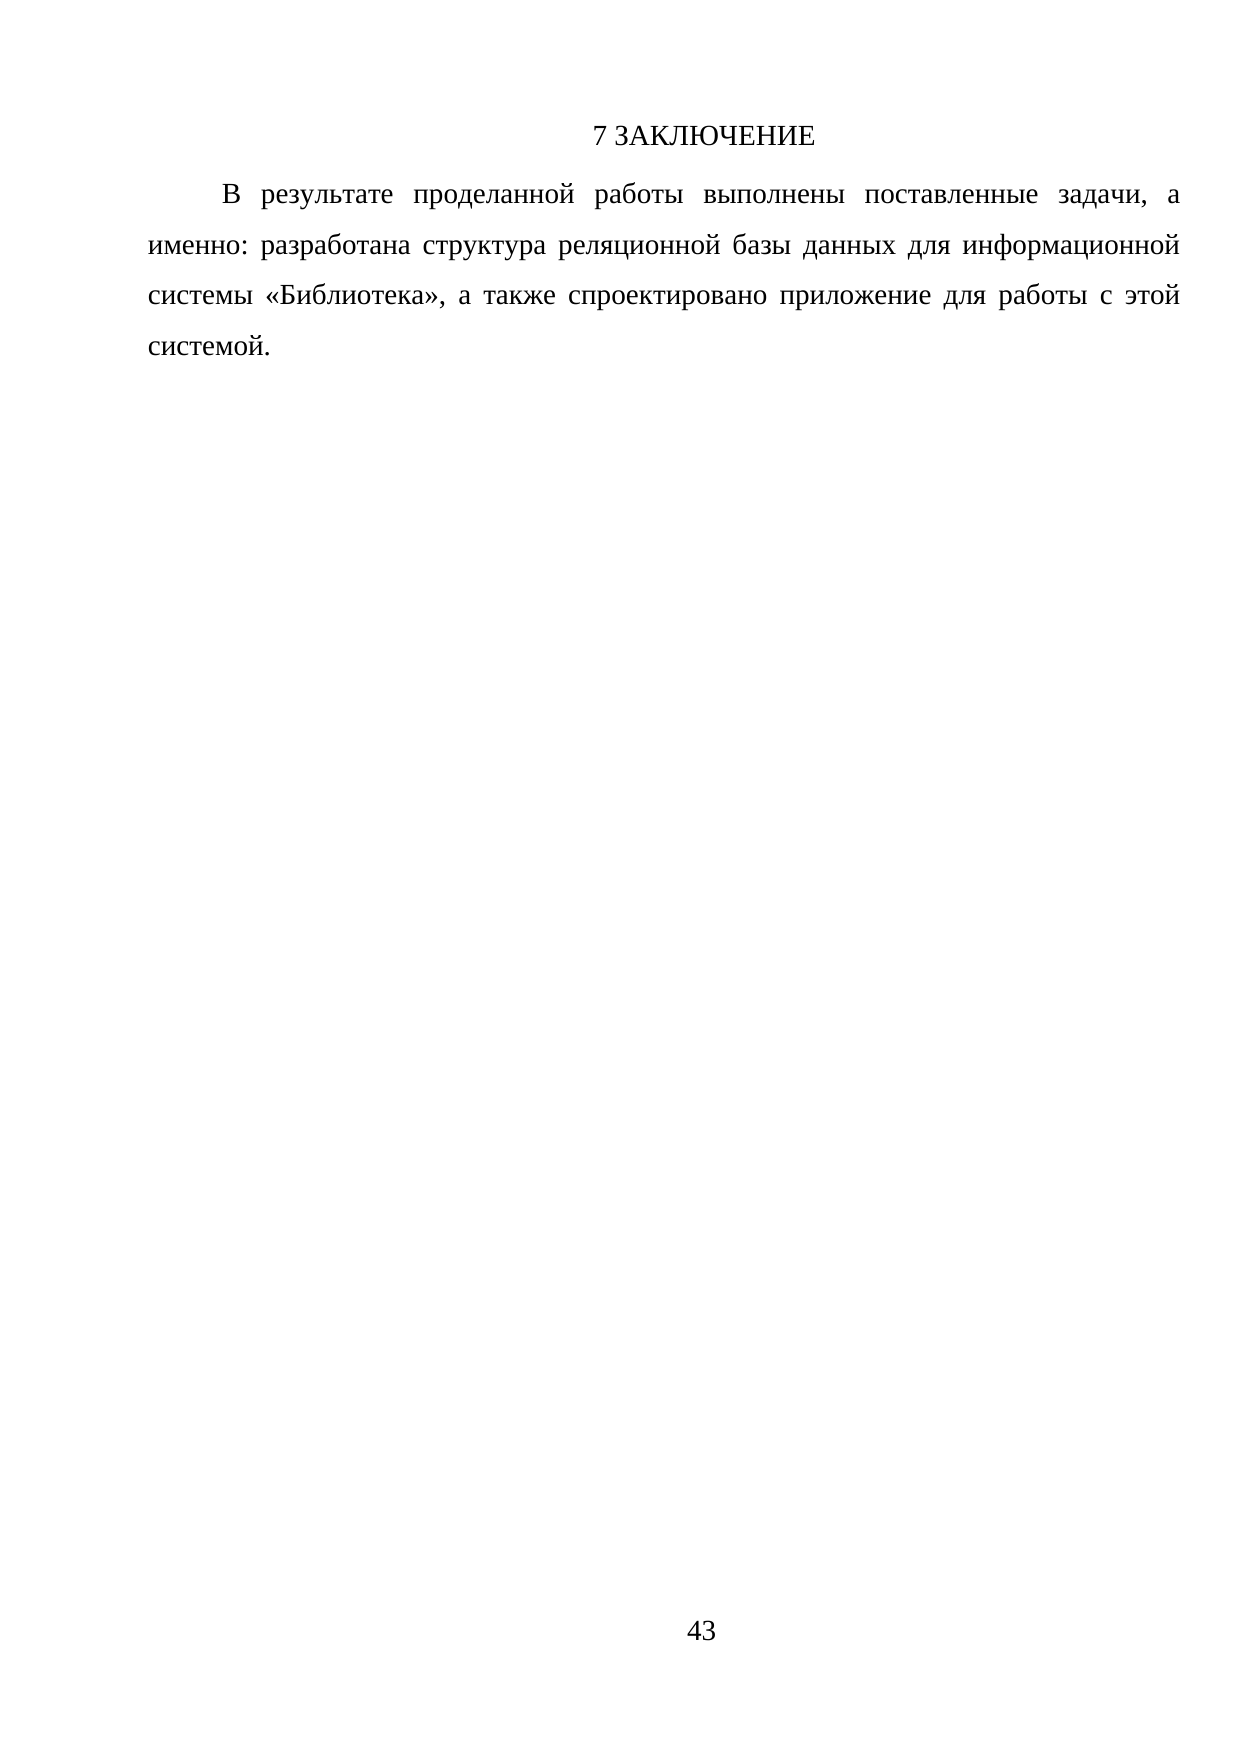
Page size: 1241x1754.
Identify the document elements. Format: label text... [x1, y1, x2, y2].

text В результате проделанной работы выполнены поставленные задачи, а именно: разработана структура реляционной базы данных для информационной системы «Библиотека», а также спроектировано приложение для работы с этой системой. [148, 177, 1181, 361]
subtitle ЗАКЛЮЧЕНИЕ [185, 118, 1181, 152]
